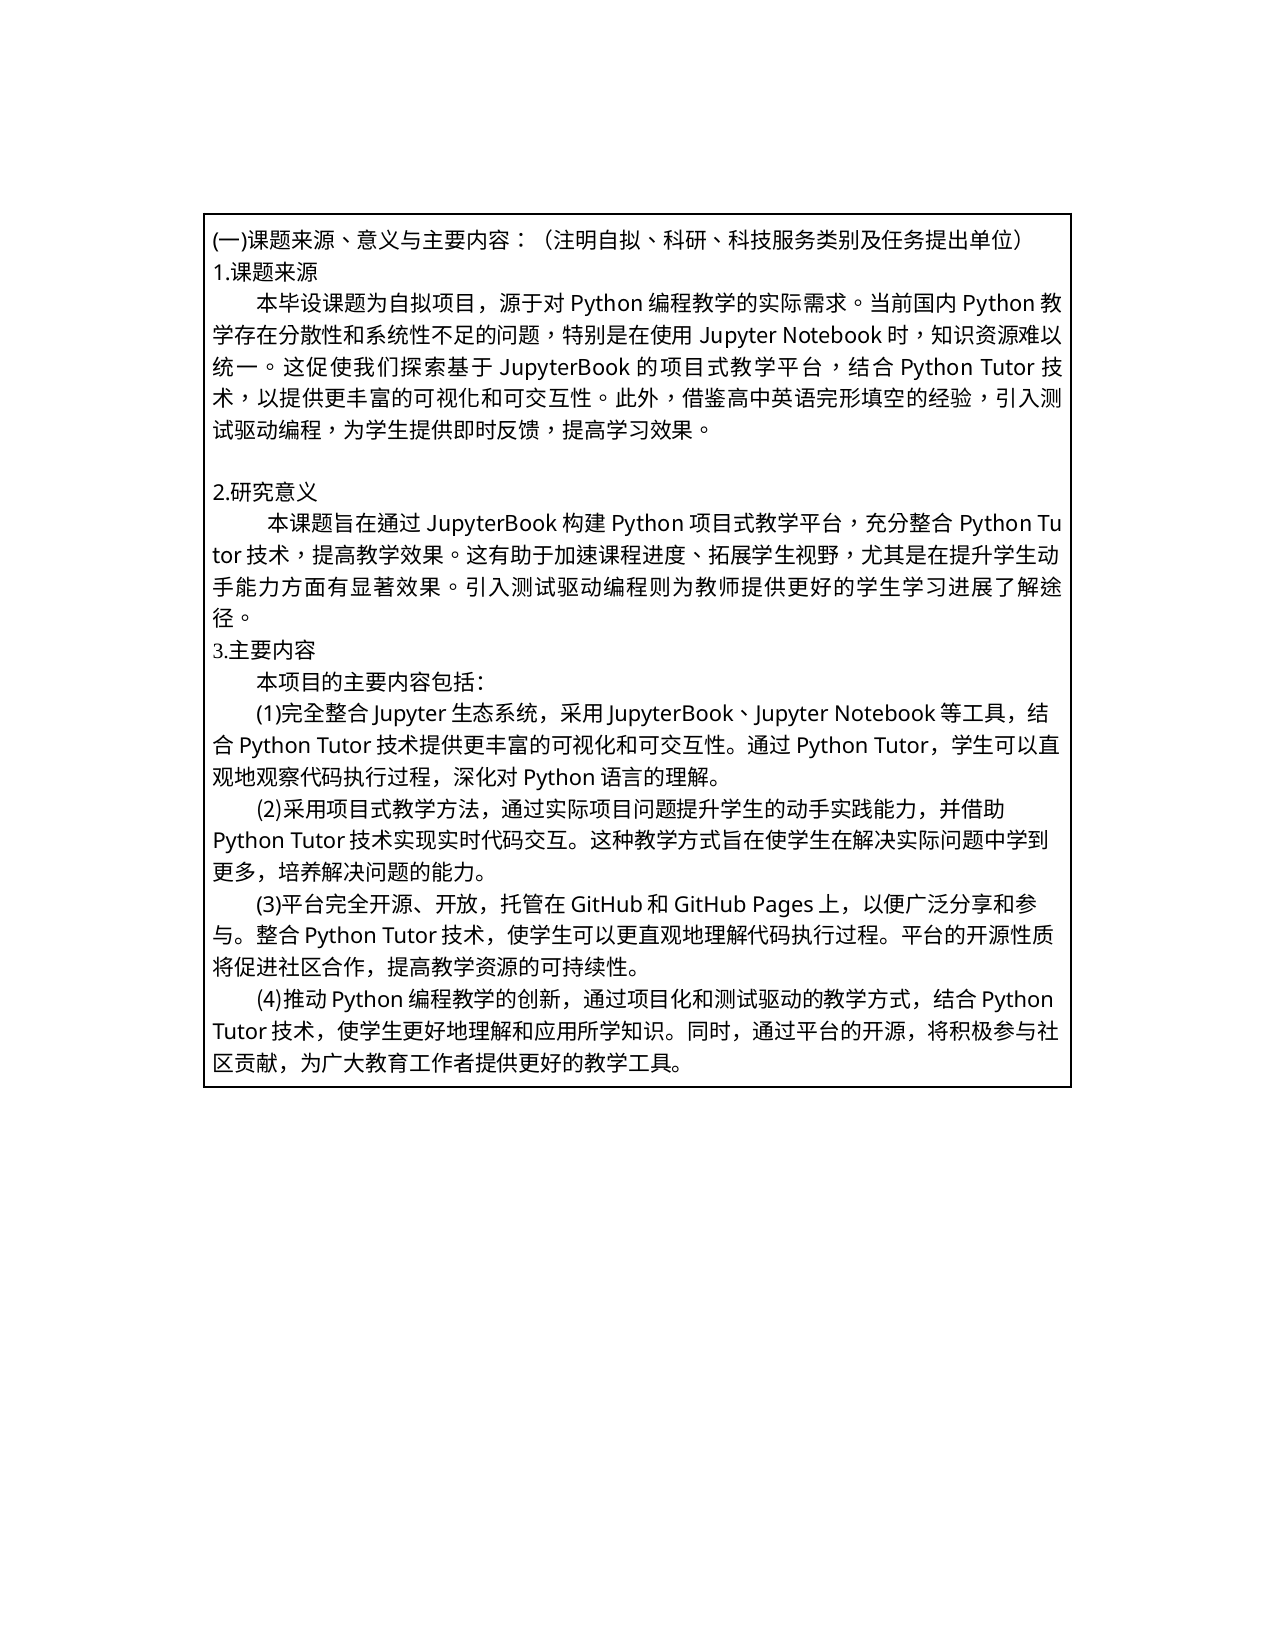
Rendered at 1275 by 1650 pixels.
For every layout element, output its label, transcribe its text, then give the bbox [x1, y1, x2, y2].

table_header (一)课题来源、意义与主要内容：（注明自拟、科研、科技服务类别及任务提出单位） 1.课题来源 本毕设课题为自拟项目，源于对Python编程教学的实际需求。当前国内Python教学存在分散性和系统性不足的问题，特别是在使用Jupyter Notebook时，知识资源难以统一。这促使我们探索基于JupyterBook的项目式教学平台，结合Python Tutor技术，以提供更丰富的可视化和可交互性。此外，借鉴高中英语完形填空的经验，引入测试驱动编程，为学生提供即时反馈，提高学习效果。 2.研究意义 本课题旨在通过JupyterBook构建Python项目式教学平台，充分整合Python Tutor技术，提高教学效果。这有助于加速课程进度、拓展学生视野，尤其是在提升学生动手能力方面有显著效果。引入测试驱动编程则为教师提供更好的学生学习进展了解途径。 3.主要内容 本项目的主要内容包括： (1)完全整合Jupyter生态系统，采用JupyterBook、Jupyter Notebook等工具，结合Python Tutor技术提供更丰富的可视化和可交互性。通过Python Tutor，学生可以直观地观察代码执行过程，深化对Python语言的理解。 (2)采用项目式教学方法，通过实际项目问题提升学生的动手实践能力，并借助Python Tutor技术实现实时代码交互。这种教学方式旨在使学生在解决实际问题中学到更多，培养解决问题的能力。 (3)平台完全开源、开放，托管在GitHub和GitHub Pages上，以便广泛分享和参与。整合Python Tutor技术，使学生可以更直观地理解代码执行过程。平台的开源性质将促进社区合作，提高教学资源的可持续性。 (4)推动Python编程教学的创新，通过项目化和测试驱动的教学方式，结合Python Tutor技术，使学生更好地理解和应用所学知识。同时，通过平台的开源，将积极参与社区贡献，为广大教育工作者提供更好的教学工具。 [205, 215, 1070, 1086]
